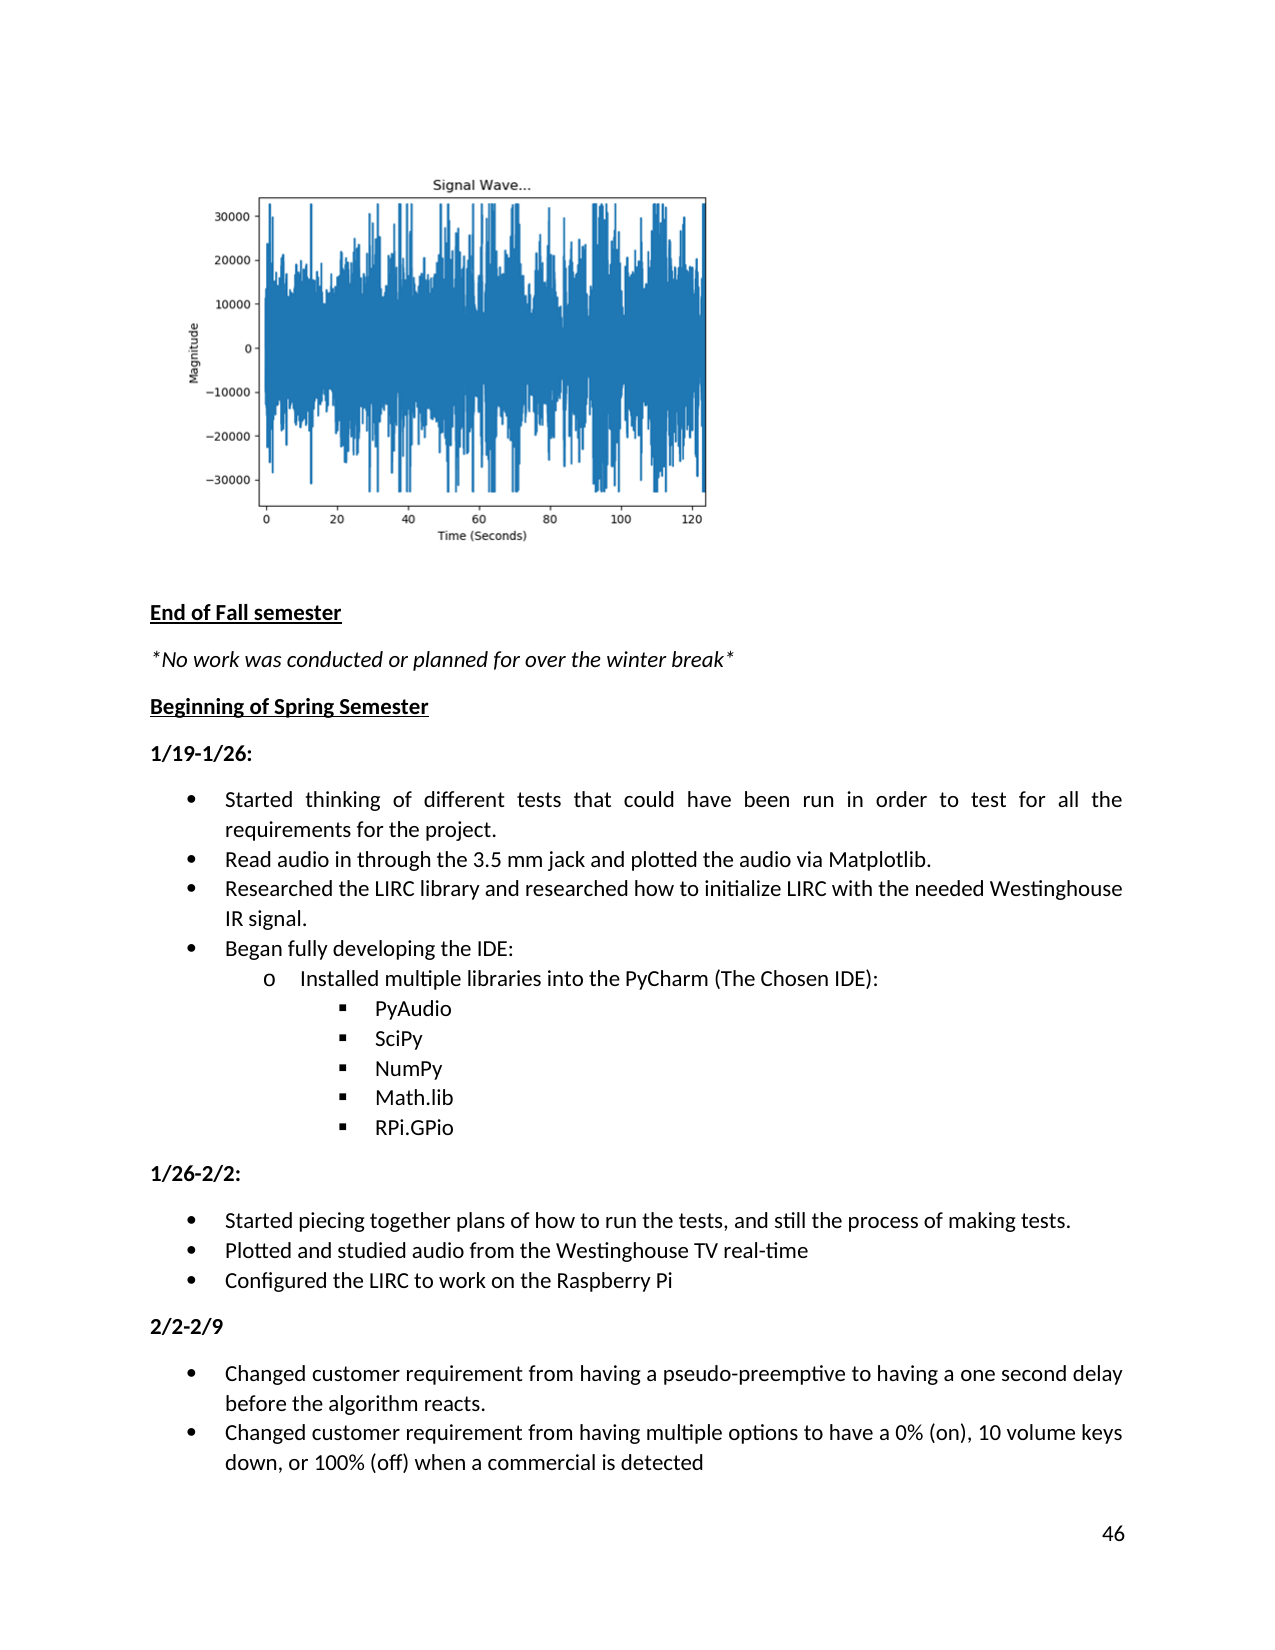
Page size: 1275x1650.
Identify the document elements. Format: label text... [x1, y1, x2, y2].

list NumPy [337, 1054, 1125, 1082]
list Configured the LIRC to work on the Raspberry Pi [187, 1266, 1125, 1294]
list Changed customer requirement from having a pseudo-preemptive to having a one second delay before the algorithm reacts. [187, 1359, 1125, 1417]
list Researched the LIRC library and researched how to initialize LIRC with the needed Westinghouse IR signal. [187, 874, 1125, 932]
text 2/2-2/9 [150, 1312, 1125, 1340]
text Beginning of Spring Semester [150, 692, 1125, 720]
text End of Fall semester [150, 598, 1125, 626]
list Math.lib [337, 1083, 1125, 1112]
list PyAudio [337, 994, 1125, 1022]
list RPi.GPio [337, 1113, 1125, 1141]
picture [187, 150, 763, 550]
list Read audio in through the 3.5 mm jack and plotted the audio via Matplotlib. [187, 845, 1125, 873]
text *No work was conducted or planned for over the winter break* [150, 645, 1125, 673]
list Changed customer requirement from having multiple options to have a 0% (on), 10 volume keys down, or 100% (off) when a commercial is detected [187, 1418, 1125, 1476]
list Plotted and studied audio from the Westinghouse TV real-time [187, 1236, 1125, 1264]
list Started piecing together plans of how to run the tests, and still the process of making tests. [187, 1206, 1125, 1234]
list Began fully developing the IDE: [187, 934, 1125, 962]
list SciPy [337, 1024, 1125, 1052]
list Installed multiple libraries into the PyCharm (The Chosen IDE): [262, 964, 1125, 993]
text 1/19-1/26: [150, 739, 1125, 767]
text 1/26-2/2: [150, 1159, 1125, 1188]
list Started thinking of different tests that could have been run in order to test for all the requirements for the project. [187, 786, 1125, 843]
